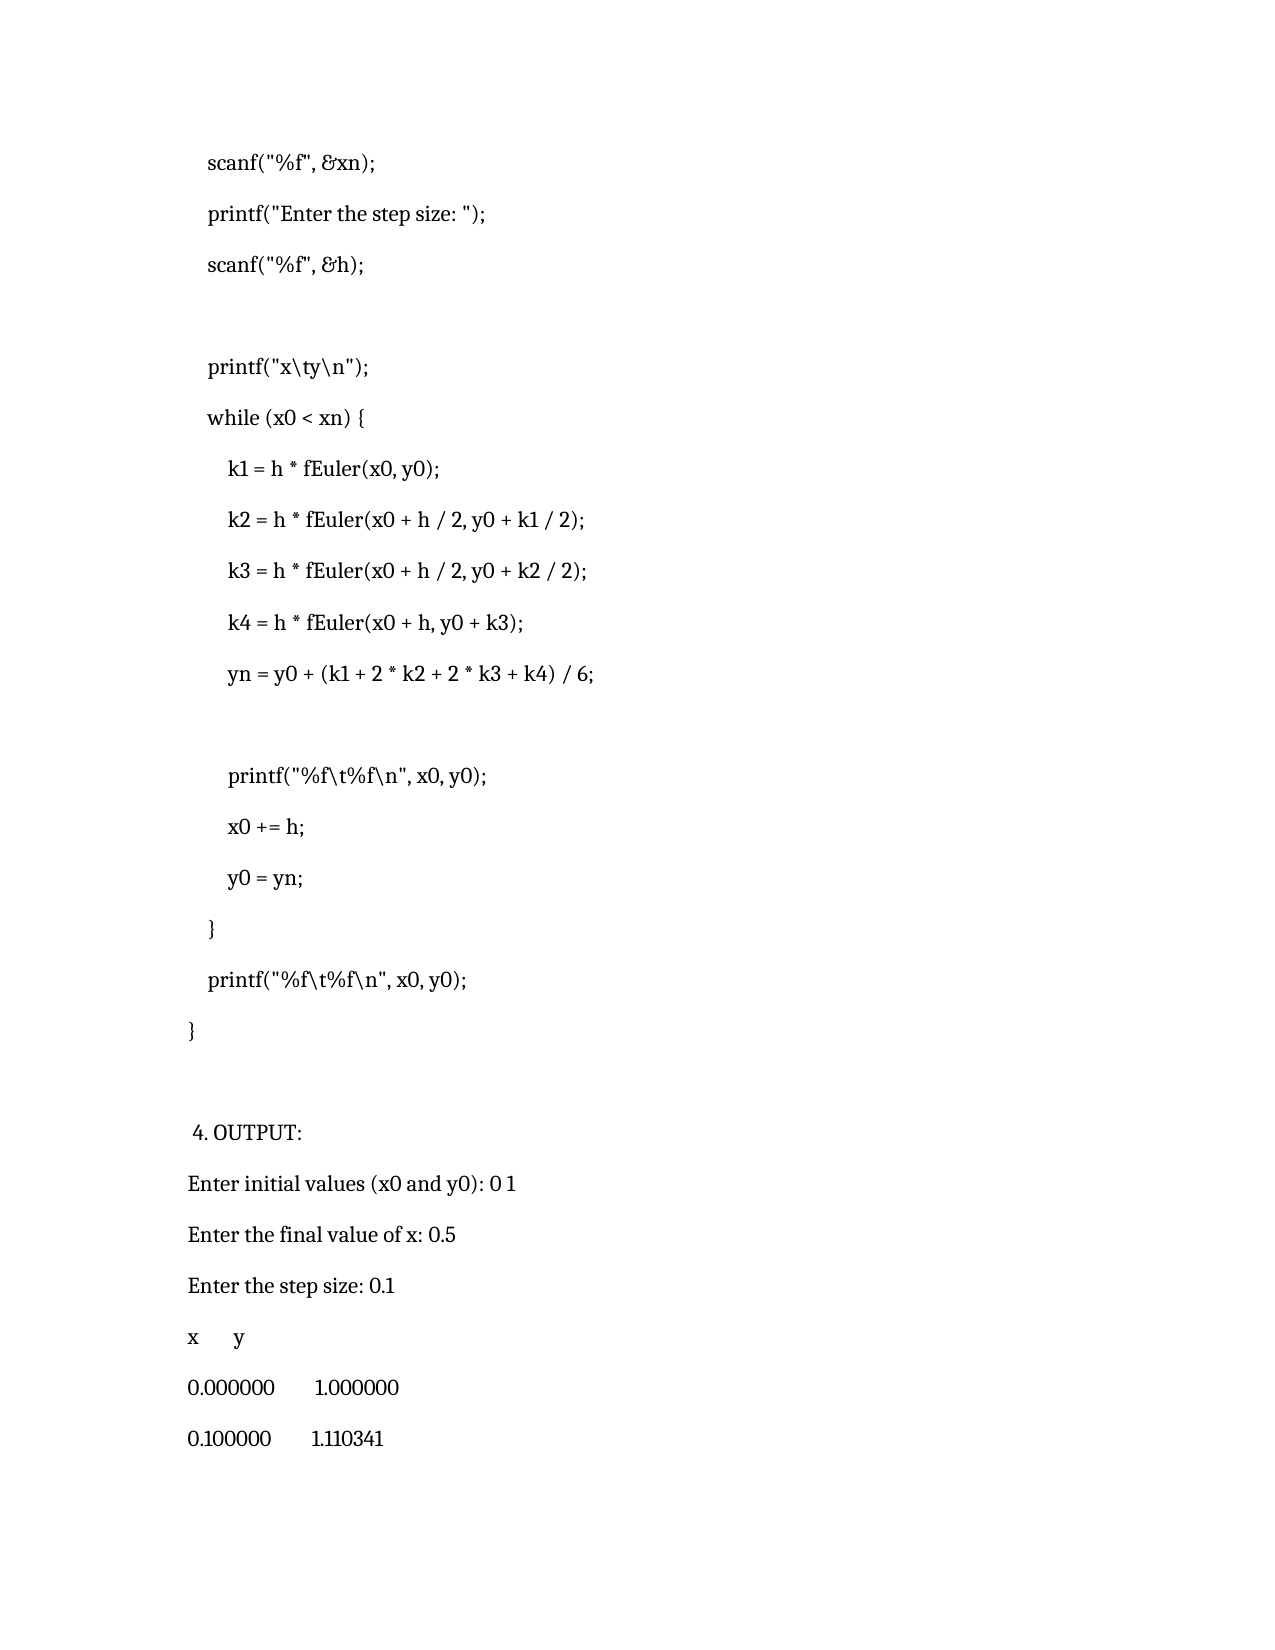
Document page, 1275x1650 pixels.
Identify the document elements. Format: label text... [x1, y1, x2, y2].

text Enter the step size: 0.1 [187, 1273, 1087, 1299]
text x y [187, 1324, 1087, 1350]
text k3 = h * fEuler(x0 + h / 2, y0 + k2 / 2); [187, 558, 1087, 585]
text scanf("%f", &xn); [187, 150, 1087, 176]
text printf("x\ty\n"); [187, 354, 1087, 381]
text Enter the final value of x: 0.5 [187, 1222, 1087, 1248]
text k2 = h * fEuler(x0 + h / 2, y0 + k1 / 2); [187, 507, 1087, 534]
text 0.000000 1.000000 [187, 1375, 1087, 1401]
text 4. OUTPUT: [187, 1120, 1087, 1146]
text k1 = h * fEuler(x0, y0); [187, 456, 1087, 483]
text } [187, 1018, 1087, 1044]
text printf("Enter the step size: "); [187, 201, 1087, 227]
text Enter initial values (x0 and y0): 0 1 [187, 1171, 1087, 1197]
text printf("%f\t%f\n", x0, y0); [187, 967, 1087, 993]
text k4 = h * fEuler(x0 + h, y0 + k3); [187, 609, 1087, 636]
text 0.100000 1.110341 [187, 1426, 1087, 1452]
text printf("%f\t%f\n", x0, y0); [187, 762, 1087, 789]
text } [187, 916, 1087, 942]
text x0 += h; [187, 813, 1087, 840]
text yn = y0 + (k1 + 2 * k2 + 2 * k3 + k4) / 6; [187, 660, 1087, 687]
text scanf("%f", &h); [187, 252, 1087, 278]
text while (x0 < xn) { [187, 405, 1087, 432]
text y0 = yn; [187, 864, 1087, 891]
